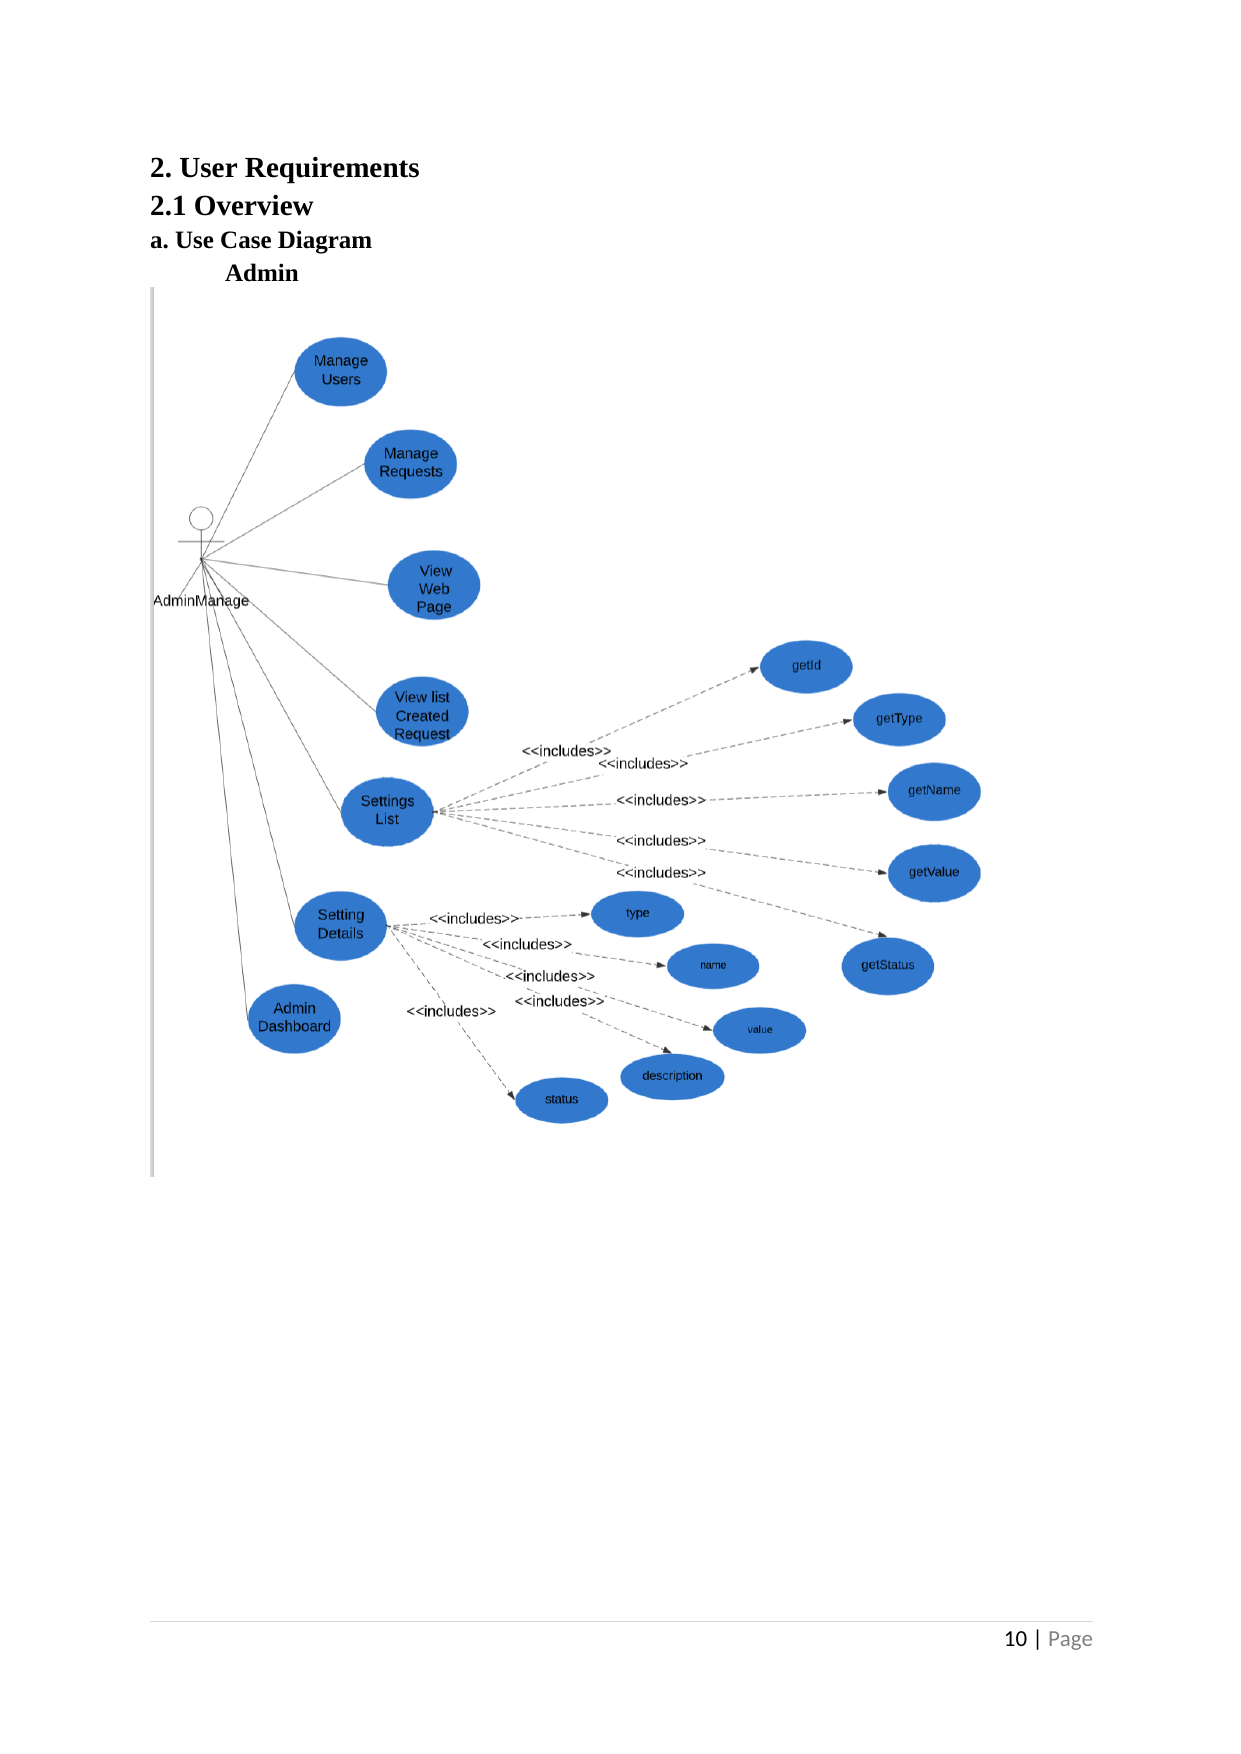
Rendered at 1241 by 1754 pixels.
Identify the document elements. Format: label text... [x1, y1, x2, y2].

subtitle 2.1 Overview [150, 188, 1093, 221]
picture [150, 287, 1093, 1177]
subtitle 2. User Requirements [150, 150, 1093, 183]
subtitle a. Use Case Diagram [150, 225, 1093, 254]
subtitle Admin [225, 258, 1093, 287]
